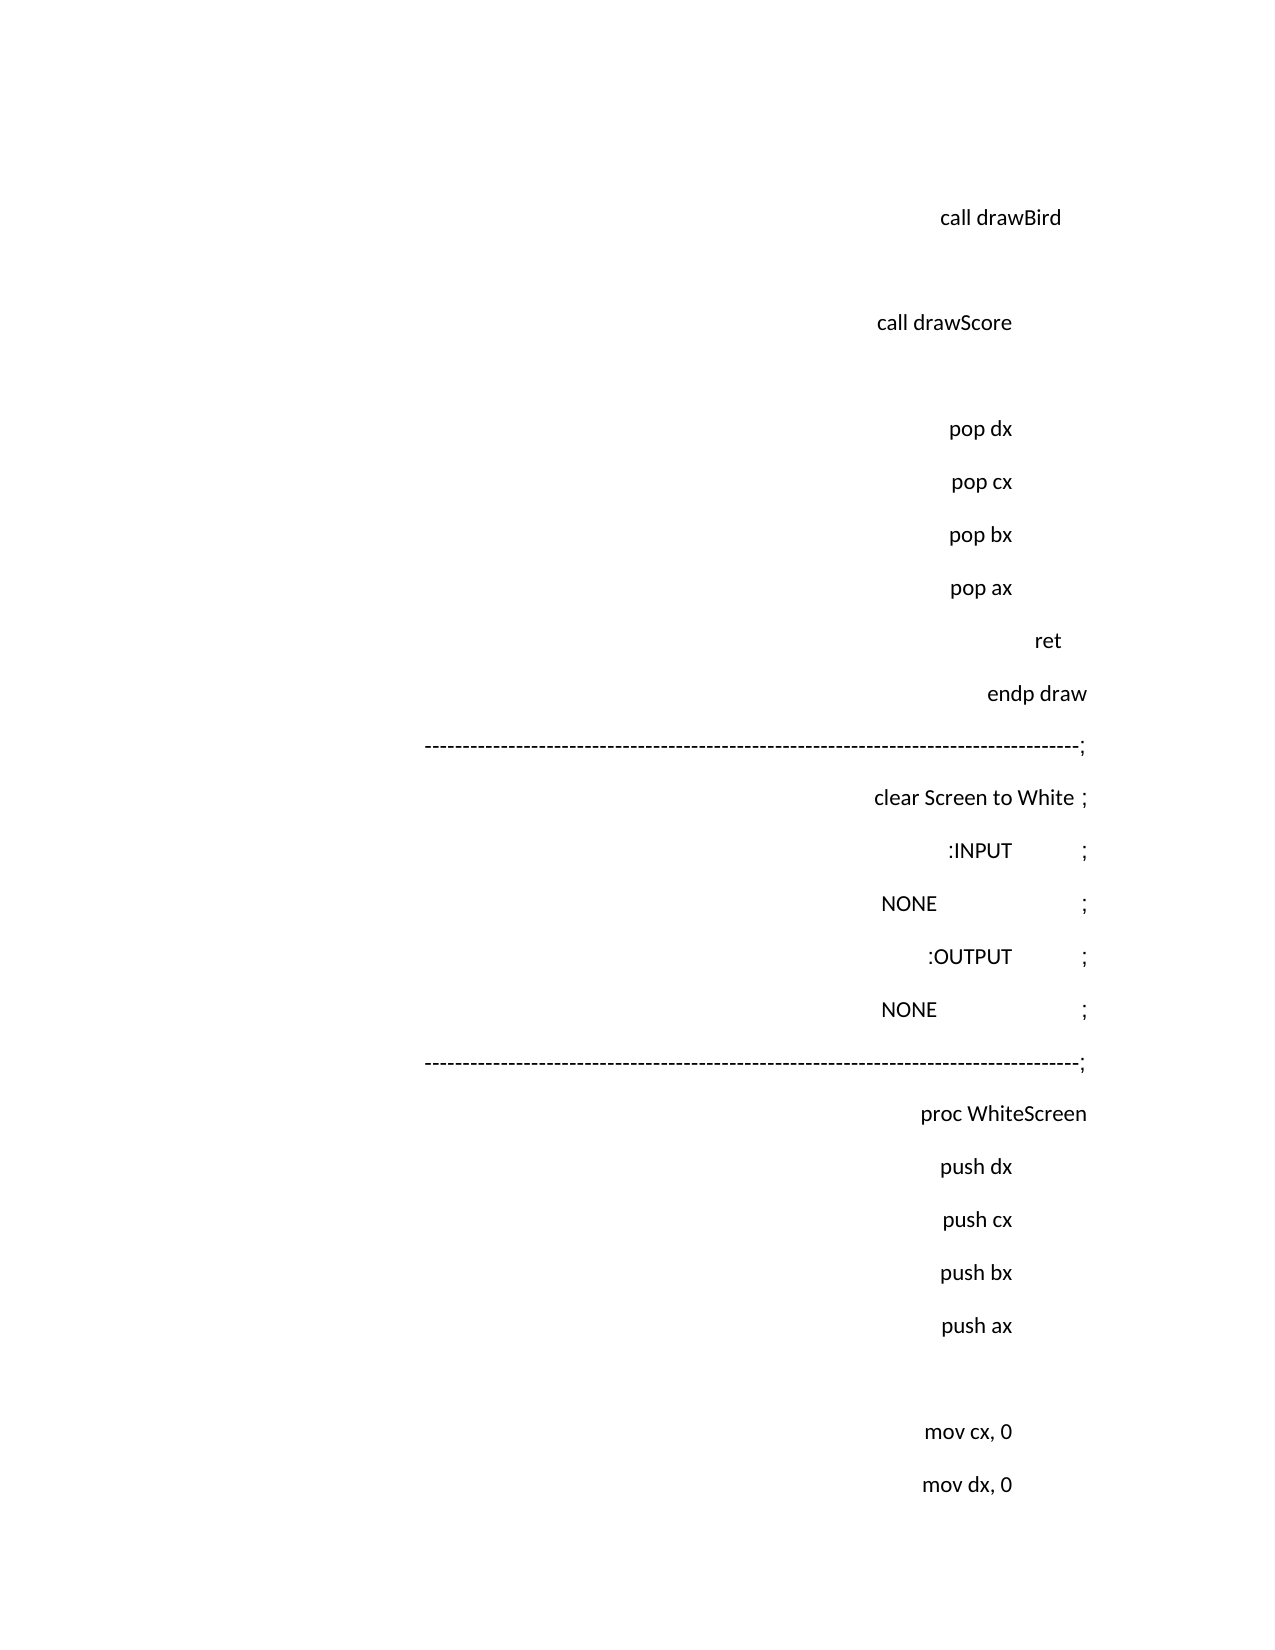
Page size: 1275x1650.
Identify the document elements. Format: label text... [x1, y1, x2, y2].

text pop dx [187, 414, 1087, 442]
text push cx [187, 1206, 1087, 1233]
text mov cx, 0 [187, 1417, 1087, 1445]
text pop bx [187, 520, 1087, 548]
text ; NONE [187, 889, 1087, 917]
text mov dx, 0 [187, 1470, 1087, 1498]
text ; NONE [187, 995, 1087, 1023]
text ;-------------------------------------------------------------------------------------- [187, 732, 1087, 759]
text push ax [187, 1312, 1087, 1339]
text endp draw [187, 679, 1087, 707]
text ret [187, 626, 1087, 654]
text ; INPUT: [187, 836, 1087, 864]
text ;-------------------------------------------------------------------------------------- [187, 1048, 1087, 1075]
text ; OUTPUT: [187, 942, 1087, 970]
text push dx [187, 1152, 1087, 1181]
text pop ax [187, 573, 1087, 601]
text ; clear Screen to White [187, 783, 1087, 811]
text proc WhiteScreen [187, 1099, 1087, 1127]
text pop cx [187, 467, 1087, 495]
text push bx [187, 1258, 1087, 1287]
text call drawBird [187, 203, 1087, 231]
text call drawScore [187, 308, 1087, 336]
